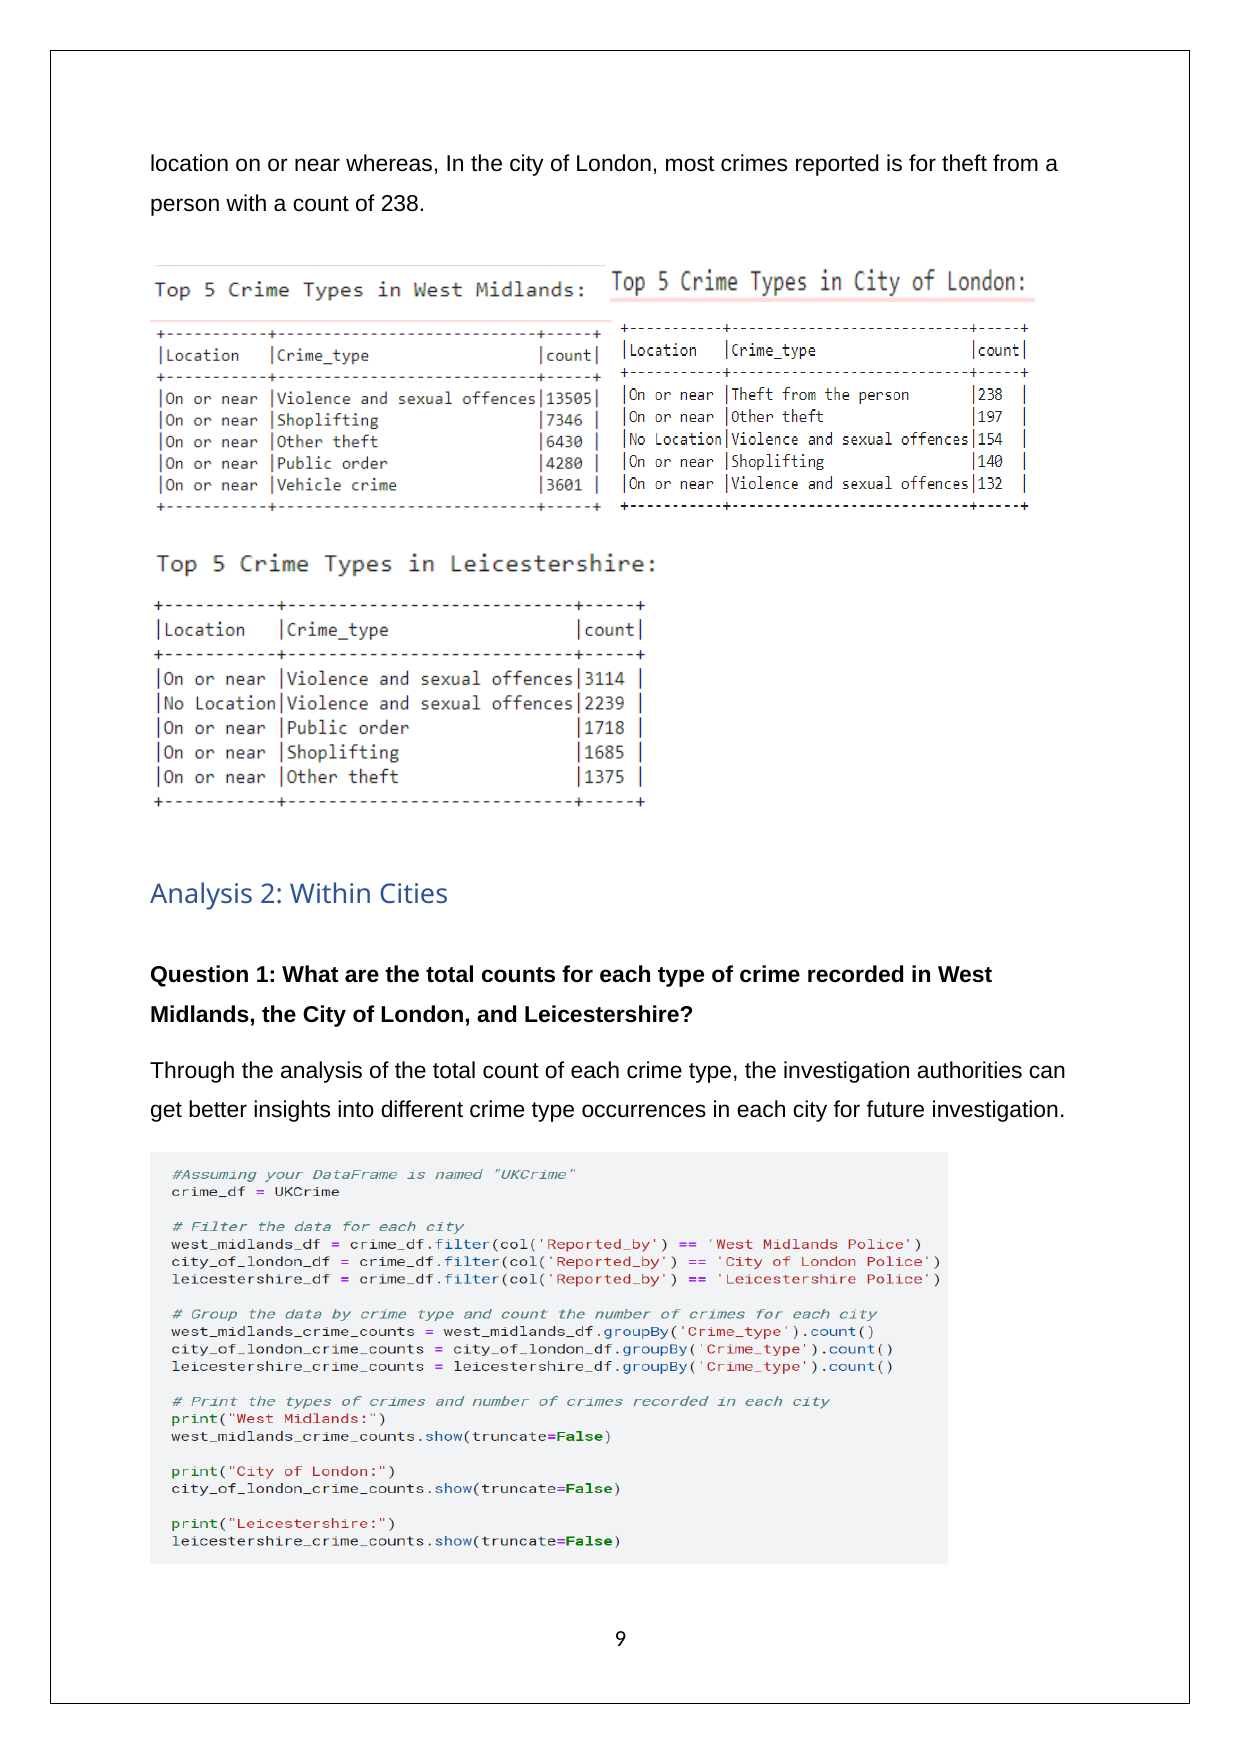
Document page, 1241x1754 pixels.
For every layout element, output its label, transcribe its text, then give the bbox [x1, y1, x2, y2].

picture [150, 1152, 948, 1564]
picture [150, 320, 613, 520]
picture [150, 596, 648, 809]
picture [150, 538, 666, 578]
text Through the analysis of the total count of each crime type, the investigation authorities can get better insights into different crime type occurrences in each city for future investigation. [150, 1057, 1090, 1123]
subtitle Analysis 2: Within Cities [150, 874, 1090, 911]
text Question 1: What are the total counts for each type of crime recorded in West Midlands, the City of London, and Leicestershire? [150, 961, 1090, 1027]
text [150, 150, 1090, 216]
picture [617, 322, 1034, 520]
picture [150, 265, 605, 302]
picture [610, 245, 1036, 302]
